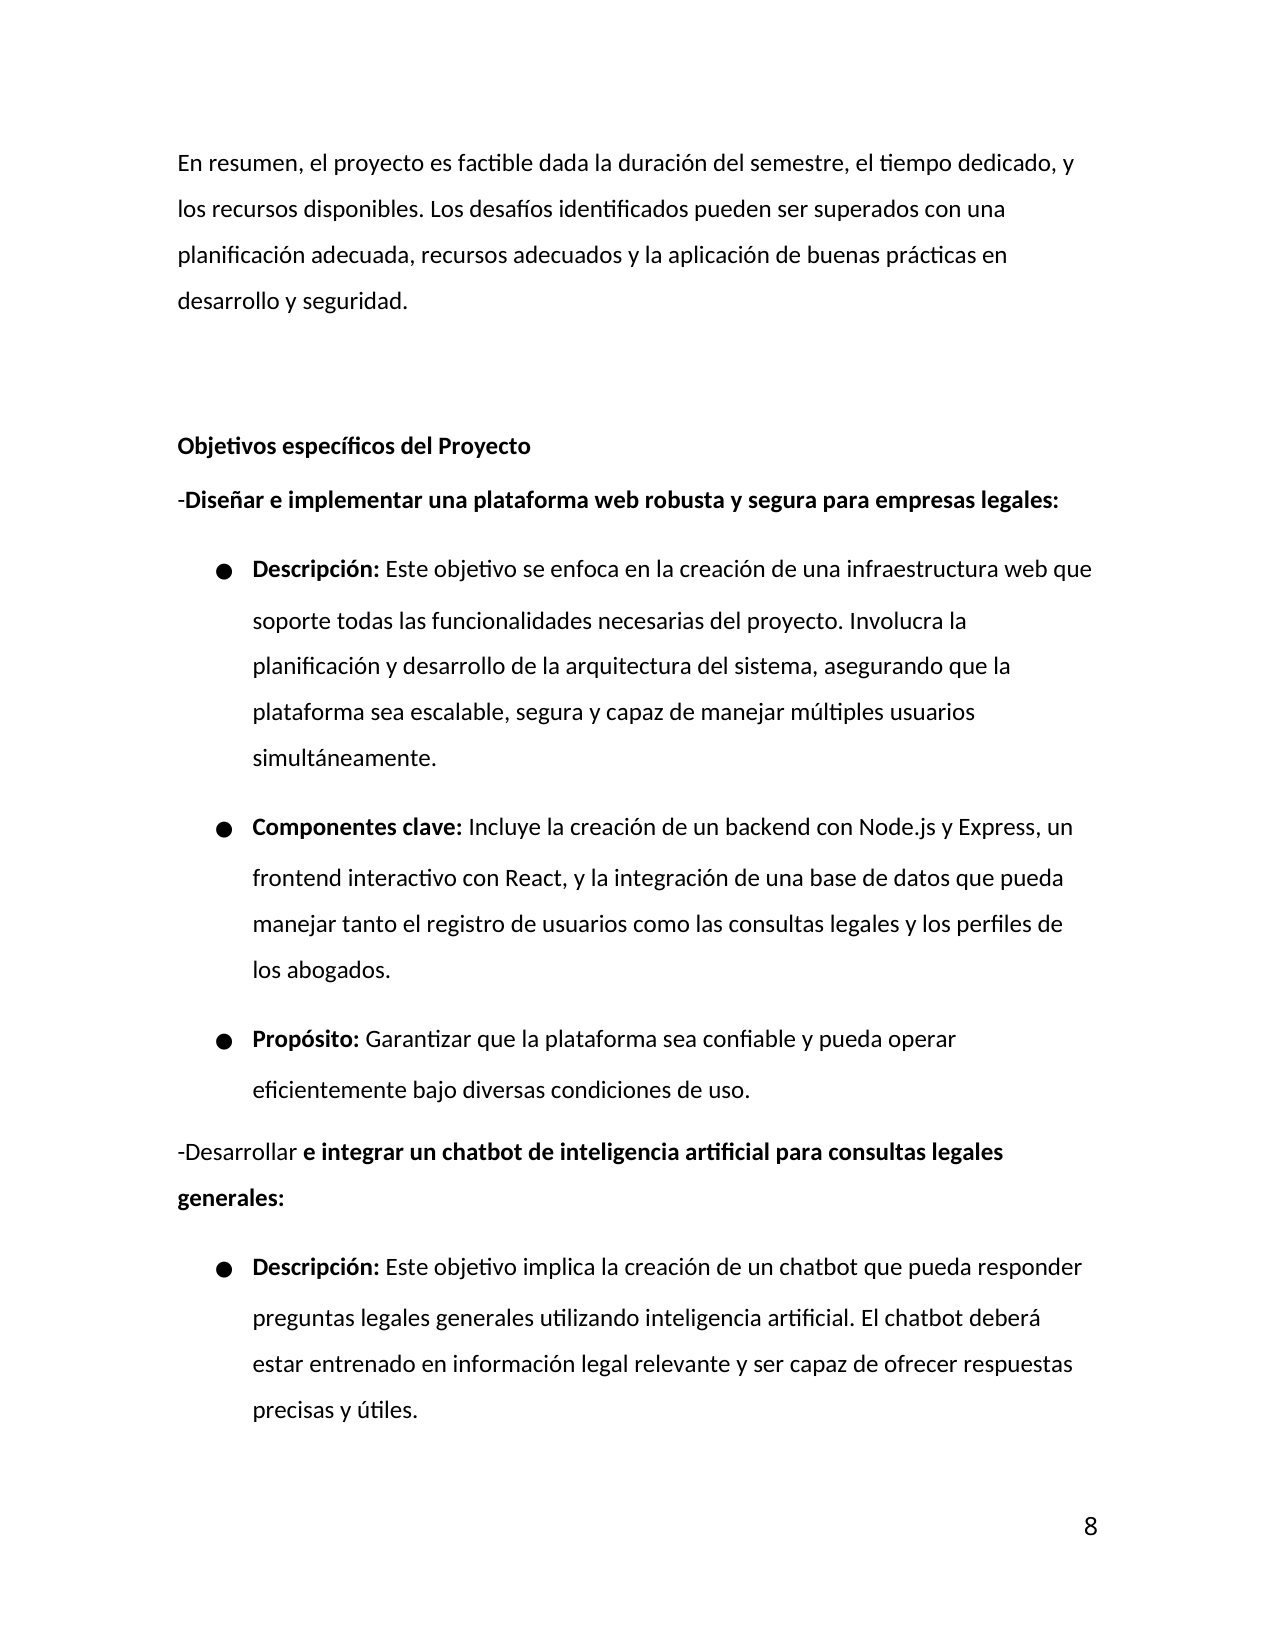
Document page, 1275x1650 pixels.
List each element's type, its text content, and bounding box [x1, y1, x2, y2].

list Descripción: Este objetivo implica la creación de un chatbot que pueda responder preguntas legales generales utilizando inteligencia artificial. El chatbot deberá estar entrenado en información legal relevante y ser capaz de ofrecer respuestas precisas y útiles. [215, 1244, 1098, 1424]
list Componentes clave: Incluye la creación de un backend con Node.js y Express, un frontend interactivo con React, y la integración de una base de datos que pueda manejar tanto el registro de usuarios como las consultas legales y los perfiles de los abogados. [215, 804, 1098, 984]
list Descripción: Este objetivo se enfoca en la creación de una infraestructura web que soporte todas las funcionalidades necesarias del proyecto. Involucra la planificación y desarrollo de la arquitectura del sistema, asegurando que la plataforma sea escalable, segura y capaz de manejar múltiples usuarios simultáneamente. [215, 547, 1098, 772]
text En resumen, el proyecto es factible dada la duración del semestre, el tiempo dedicado, y los recursos disponibles. Los desafíos identificados pueden ser superados con una planificación adecuada, recursos adecuados y la aplicación de buenas prácticas en desarrollo y seguridad. [177, 148, 1098, 315]
text -Desarrollar e integrar un chatbot de inteligencia artificial para consultas legales generales: [177, 1136, 1098, 1213]
text -Diseñar e implementar una plataforma web robusta y segura para empresas legales: [177, 484, 1098, 515]
list Propósito: Garantizar que la plataforma sea confiable y pueda operar eficientemente bajo diversas condiciones de uso. [215, 1016, 1098, 1104]
subtitle Objetivos específicos del Proyecto [177, 430, 1098, 461]
